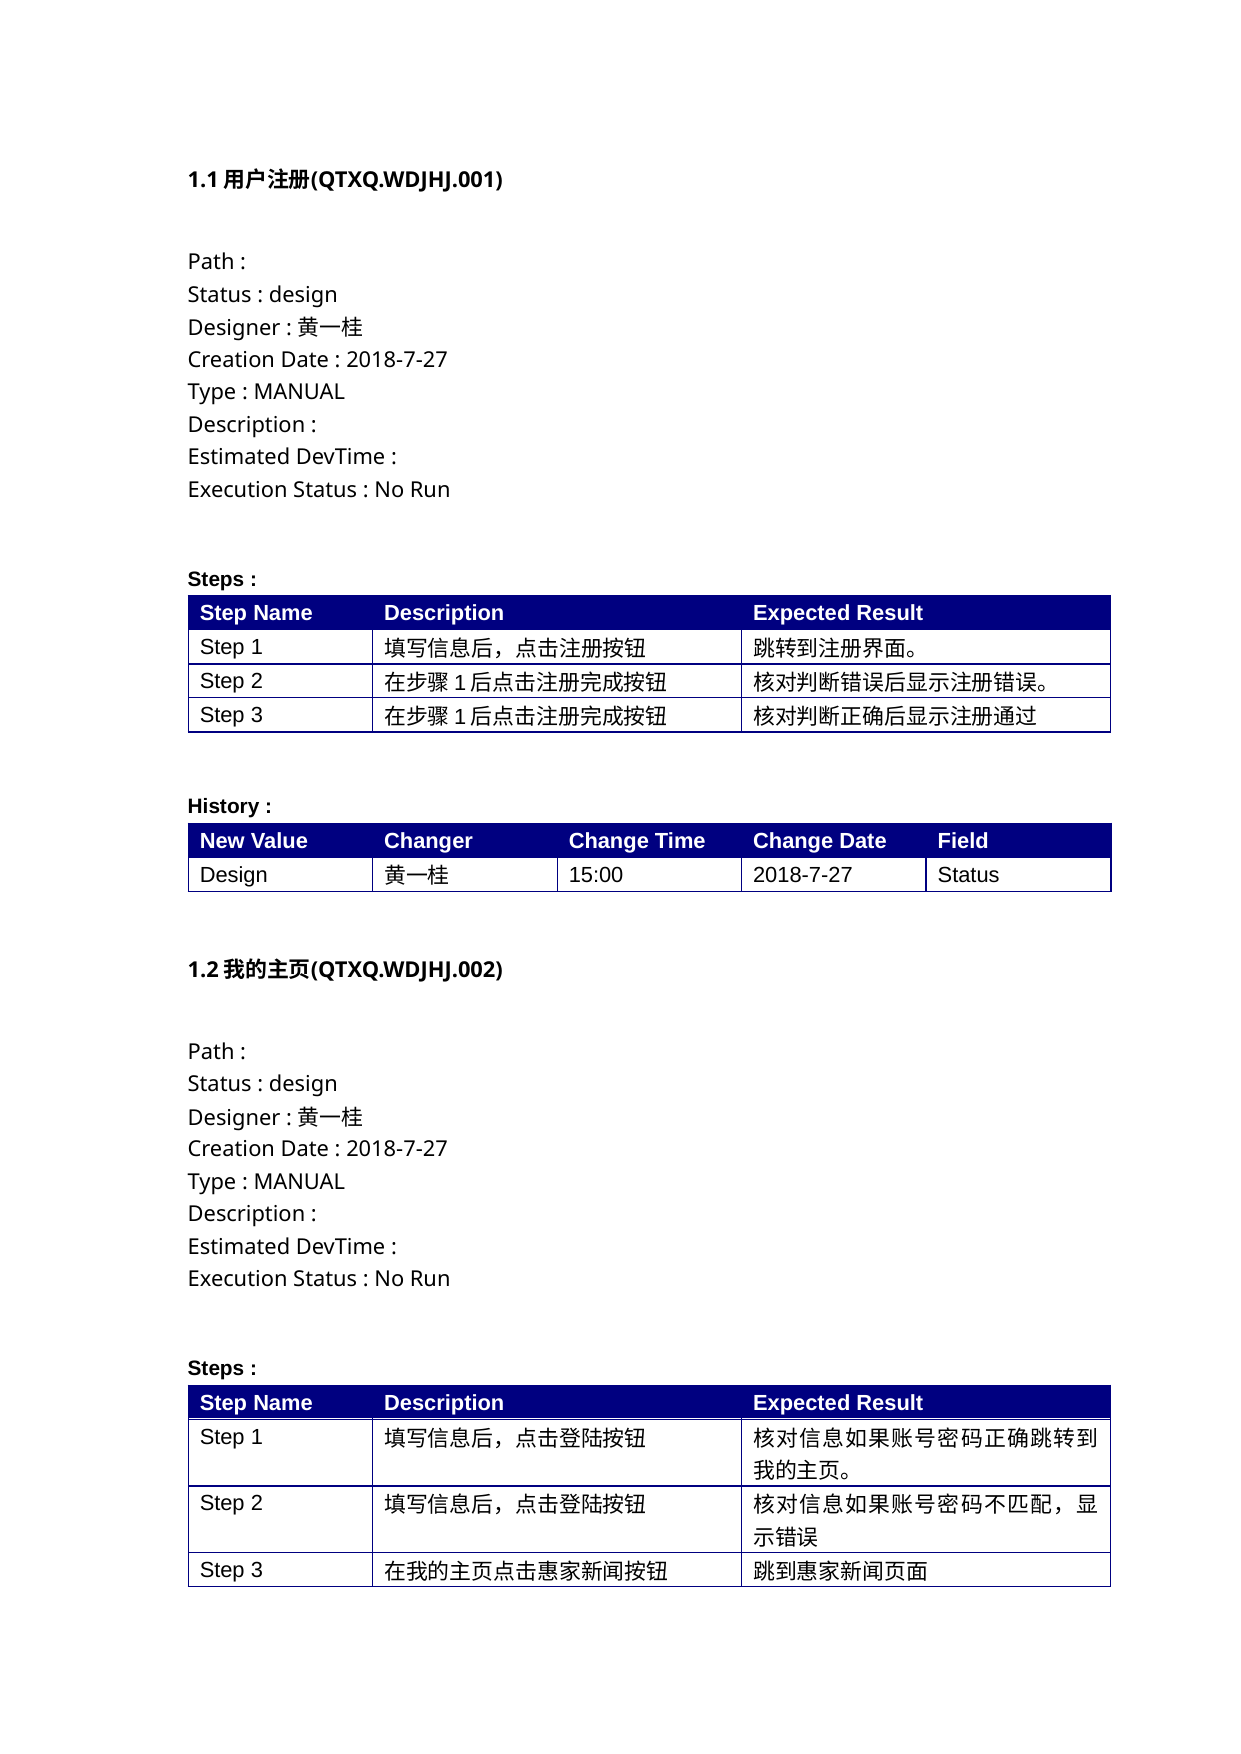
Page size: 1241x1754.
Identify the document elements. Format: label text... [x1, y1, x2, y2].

text Type : MANUAL [187, 375, 1053, 407]
table_header Change Date [742, 824, 925, 857]
text Description : [187, 1197, 1053, 1229]
text Designer : 黄一桂 [187, 1099, 1053, 1132]
table_cell Step 1 [189, 630, 372, 663]
table_cell 在步骤1后点击注册完成按钮 [373, 665, 741, 697]
text Designer : 黄一桂 [187, 310, 1053, 342]
table_cell 核对判断错误后显示注册错误。 [742, 665, 1110, 697]
text Path : [187, 1034, 1053, 1067]
text Description : [187, 407, 1053, 440]
text Steps : [187, 562, 1053, 595]
text Execution Status : No Run [187, 1262, 1053, 1294]
table_cell 15:00 [558, 858, 741, 891]
text Estimated DevTime : [187, 440, 1053, 472]
table_header Description [373, 596, 741, 629]
subtitle 1.1用户注册(QTXQ.WDJHJ.001) [187, 162, 1053, 194]
text Estimated DevTime : [187, 1229, 1053, 1262]
table_header Expected Result [742, 596, 1110, 629]
table_header New Value [189, 824, 372, 857]
table_header Step Name [189, 1386, 372, 1418]
table_header Expected Result [742, 1386, 1110, 1418]
table_cell 填写信息后，点击注册按钮 [373, 630, 741, 663]
text Status : design [187, 1067, 1053, 1099]
table_cell 跳到惠家新闻页面 [742, 1553, 1110, 1586]
table_cell Step 3 [189, 698, 372, 731]
subtitle 1.2我的主页(QTXQ.WDJHJ.002) [187, 952, 1053, 984]
table_cell 黄一桂 [373, 858, 557, 891]
text Type : MANUAL [187, 1164, 1053, 1197]
table_cell Step 2 [189, 665, 372, 697]
table_cell 核对信息如果账号密码不匹配，显示错误 [742, 1487, 1110, 1552]
table_cell Design [189, 858, 372, 891]
table_header Changer [373, 824, 557, 857]
table_header Change Time [558, 824, 741, 857]
table_cell 2018-7-27 [742, 858, 925, 891]
table_header Field [927, 824, 1110, 857]
text Path : [187, 245, 1053, 277]
table_cell 跳转到注册界面。 [742, 630, 1110, 663]
table_cell 核对信息如果账号密码正确跳转到我的主页。 [742, 1420, 1110, 1485]
table_cell 填写信息后，点击登陆按钮 [373, 1487, 741, 1552]
text Steps : [187, 1352, 1053, 1384]
table_cell Step 1 [189, 1420, 372, 1485]
table_cell 在步骤1后点击注册完成按钮 [373, 698, 741, 731]
table_cell Step 3 [189, 1553, 372, 1586]
table_cell 填写信息后，点击登陆按钮 [373, 1420, 741, 1485]
table_header Step Name [189, 596, 372, 629]
text Creation Date : 2018-7-27 [187, 342, 1053, 375]
text Execution Status : No Run [187, 472, 1053, 505]
table_cell Step 2 [189, 1487, 372, 1552]
table_cell 核对判断正确后显示注册通过 [742, 698, 1110, 731]
text History : [187, 790, 1053, 822]
table_cell Status [927, 858, 1110, 891]
table_header Description [373, 1386, 741, 1418]
table_cell 在我的主页点击惠家新闻按钮 [373, 1553, 741, 1586]
text Status : design [187, 277, 1053, 310]
text Creation Date : 2018-7-27 [187, 1132, 1053, 1164]
